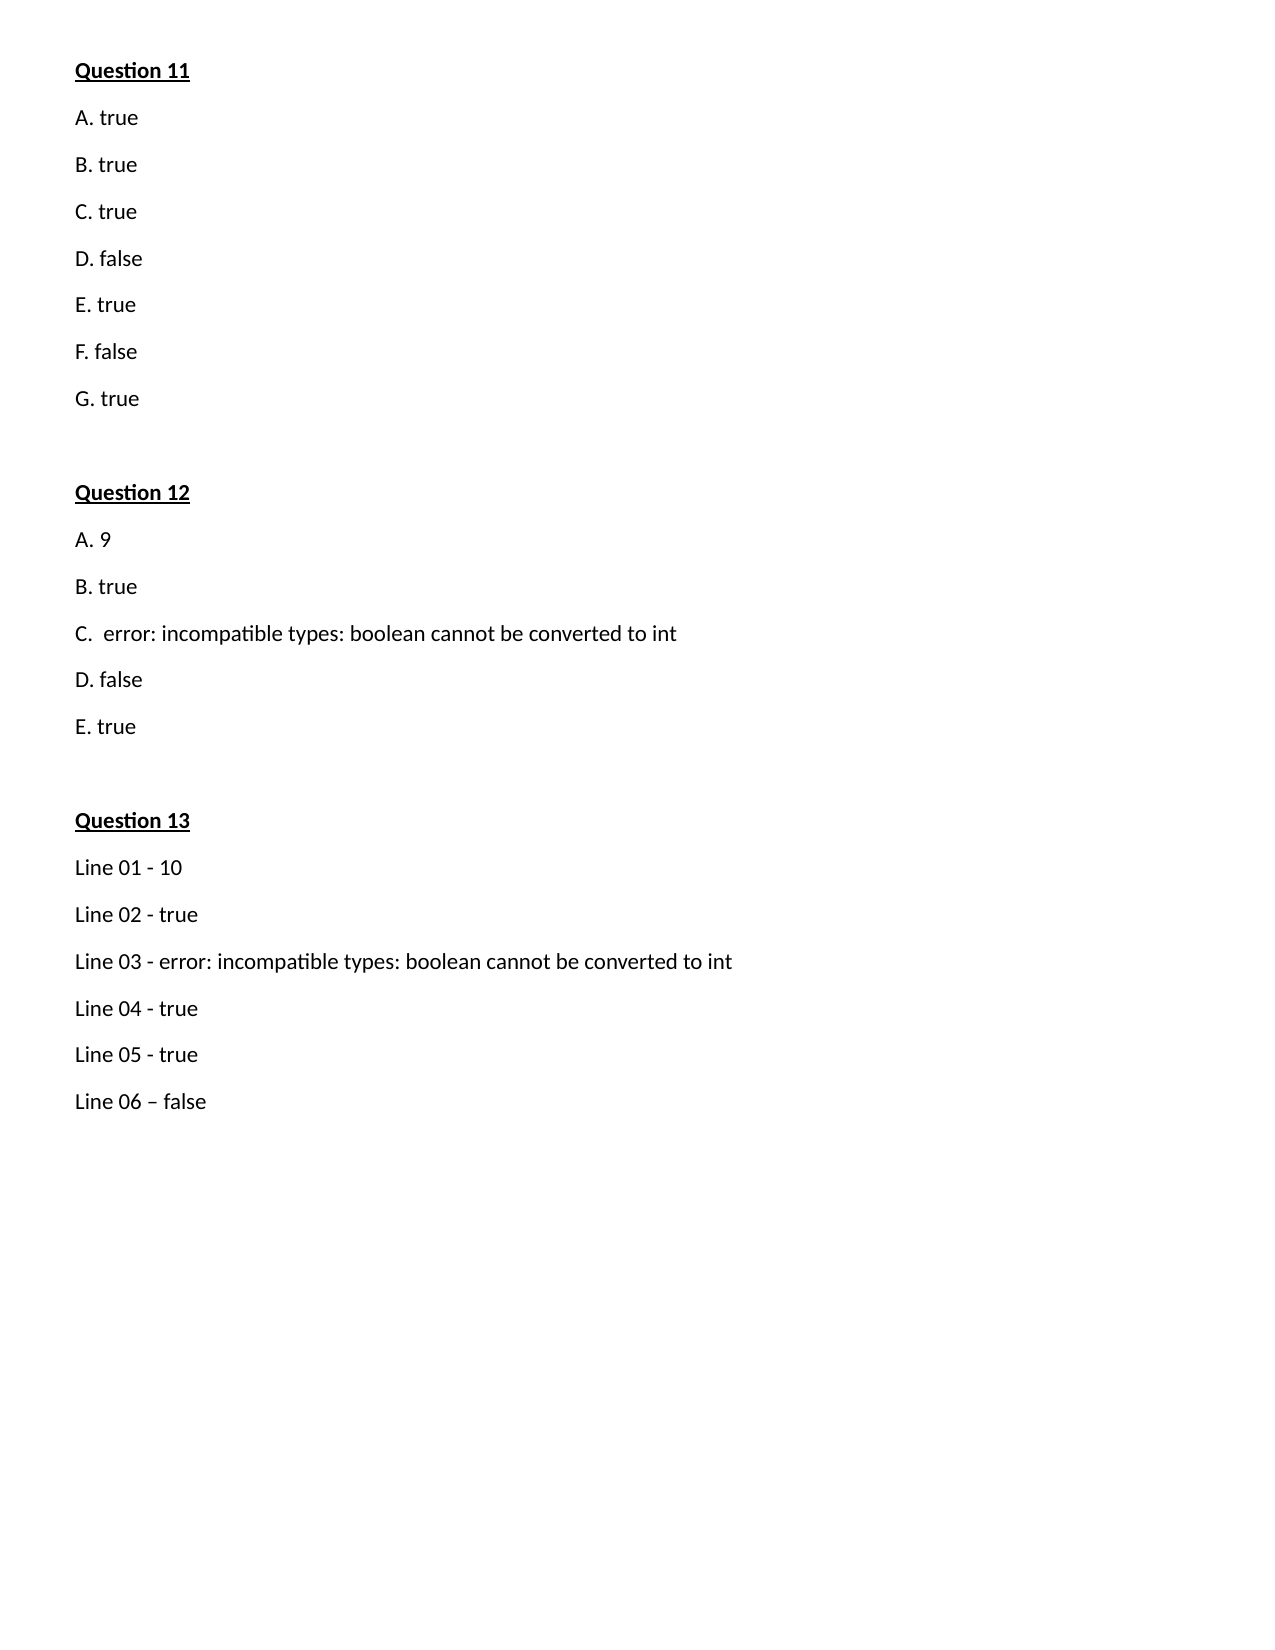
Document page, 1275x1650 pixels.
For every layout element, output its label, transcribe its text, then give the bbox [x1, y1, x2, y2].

text Question 13 [75, 806, 1237, 834]
text F. false [75, 337, 1237, 366]
text E. true [75, 712, 1237, 741]
text C. error: incompatible types: boolean cannot be converted to int [75, 619, 1237, 647]
text Line 01 - 10 [75, 853, 1237, 881]
text Question 11 [75, 56, 1237, 84]
text Line 03 - error: incompatible types: boolean cannot be converted to int [75, 947, 1237, 975]
text Line 02 - true [75, 900, 1237, 928]
text A. true [75, 103, 1237, 131]
text Line 05 - true [75, 1041, 1237, 1069]
text D. false [75, 666, 1237, 694]
text B. true [75, 572, 1237, 600]
text Line 04 - true [75, 994, 1237, 1022]
text D. false [75, 244, 1237, 272]
text C. true [75, 197, 1237, 225]
text Line 06 – false [75, 1087, 1237, 1116]
text Question 12 [75, 478, 1237, 506]
text B. true [75, 150, 1237, 178]
text G. true [75, 384, 1237, 412]
text A. 9 [75, 525, 1237, 553]
text E. true [75, 291, 1237, 319]
